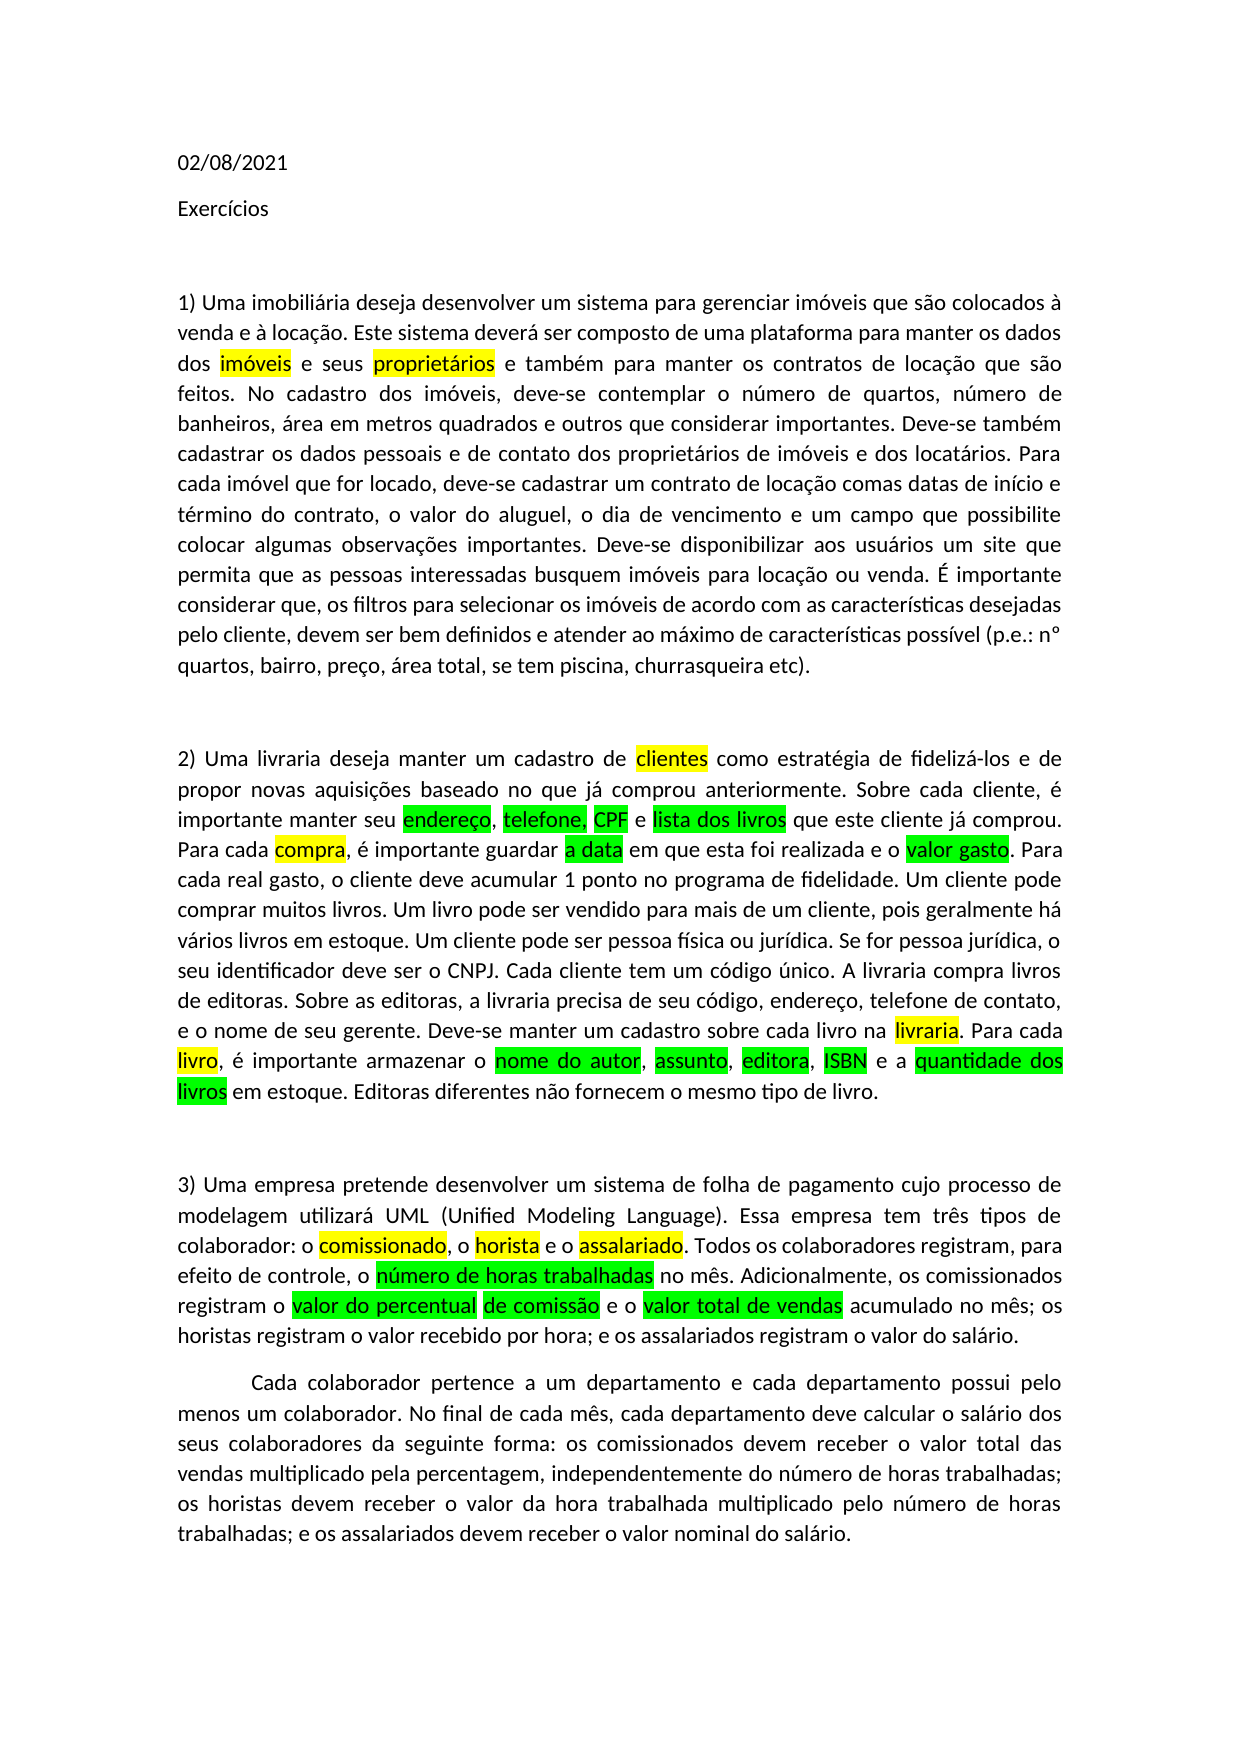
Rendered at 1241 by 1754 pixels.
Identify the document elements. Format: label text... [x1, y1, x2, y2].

text 2) Uma livraria deseja manter um cadastro de clientes como estratégia de fidelizá-los e de propor novas aquisições baseado no que já comprou anteriormente. Sobre cada cliente, é importante manter seu endereço, telefone, CPF e lista dos livros que este cliente já comprou. Para cada compra, é importante guardar a data em que esta foi realizada e o valor gasto. Para cada real gasto, o cliente deve acumular 1 ponto no programa de fidelidade. Um cliente pode comprar muitos livros. Um livro pode ser vendido para mais de um cliente, pois geralmente há vários livros em estoque. Um cliente pode ser pessoa física ou jurídica. Se for pessoa jurídica, o seu identificador deve ser o CNPJ. Cada cliente tem um código único. A livraria compra livros de editoras. Sobre as editoras, a livraria precisa de seu código, endereço, telefone de contato, e o nome de seu gerente. Deve-se manter um cadastro sobre cada livro na livraria. Para cada livro, é importante armazenar o nome do autor, assunto, editora, ISBN e a quantidade dos livros em estoque. Editoras diferentes não fornecem o mesmo tipo de livro. [177, 744, 1063, 1105]
text Cada colaborador pertence a um departamento e cada departamento possui pelo menos um colaborador. No final de cada mês, cada departamento deve calcular o salário dos seus colaboradores da seguinte forma: os comissionados devem receber o valor total das vendas multiplicado pela percentagem, independentemente do número de horas trabalhadas; os horistas devem receber o valor da hora trabalhada multiplicado pelo número de horas trabalhadas; e os assalariados devem receber o valor nominal do salário. [177, 1368, 1063, 1547]
text 1) Uma imobiliária deseja desenvolver um sistema para gerenciar imóveis que são colocados à venda e à locação. Este sistema deverá ser composto de uma plataforma para manter os dados dos imóveis e seus proprietários e também para manter os contratos de locação que são feitos. No cadastro dos imóveis, deve-se contemplar o número de quartos, número de banheiros, área em metros quadrados e outros que considerar importantes. Deve-se também cadastrar os dados pessoais e de contato dos proprietários de imóveis e dos locatários. Para cada imóvel que for locado, deve-se cadastrar um contrato de locação comas datas de início e término do contrato, o valor do aluguel, o dia de vencimento e um campo que possibilite colocar algumas observações importantes. Deve-se disponibilizar aos usuários um site que permita que as pessoas interessadas busquem imóveis para locação ou venda. É importante considerar que, os filtros para selecionar os imóveis de acordo com as características desejadas pelo cliente, devem ser bem definidos e atender ao máximo de características possível (p.e.: nº quartos, bairro, preço, área total, se tem piscina, churrasqueira etc). [177, 288, 1063, 679]
text 3) Uma empresa pretende desenvolver um sistema de folha de pagamento cujo processo de modelagem utilizará UML (Unified Modeling Language). Essa empresa tem três tipos de colaborador: o comissionado, o horista e o assalariado. Todos os colaboradores registram, para efeito de controle, o número de horas trabalhadas no mês. Adicionalmente, os comissionados registram o valor do percentual de comissão e o valor total de vendas acumulado no mês; os horistas registram o valor recebido por hora; e os assalariados registram o valor do salário. [177, 1171, 1063, 1349]
text Exercícios [177, 194, 1063, 222]
text 02/08/2021 [177, 148, 1063, 176]
